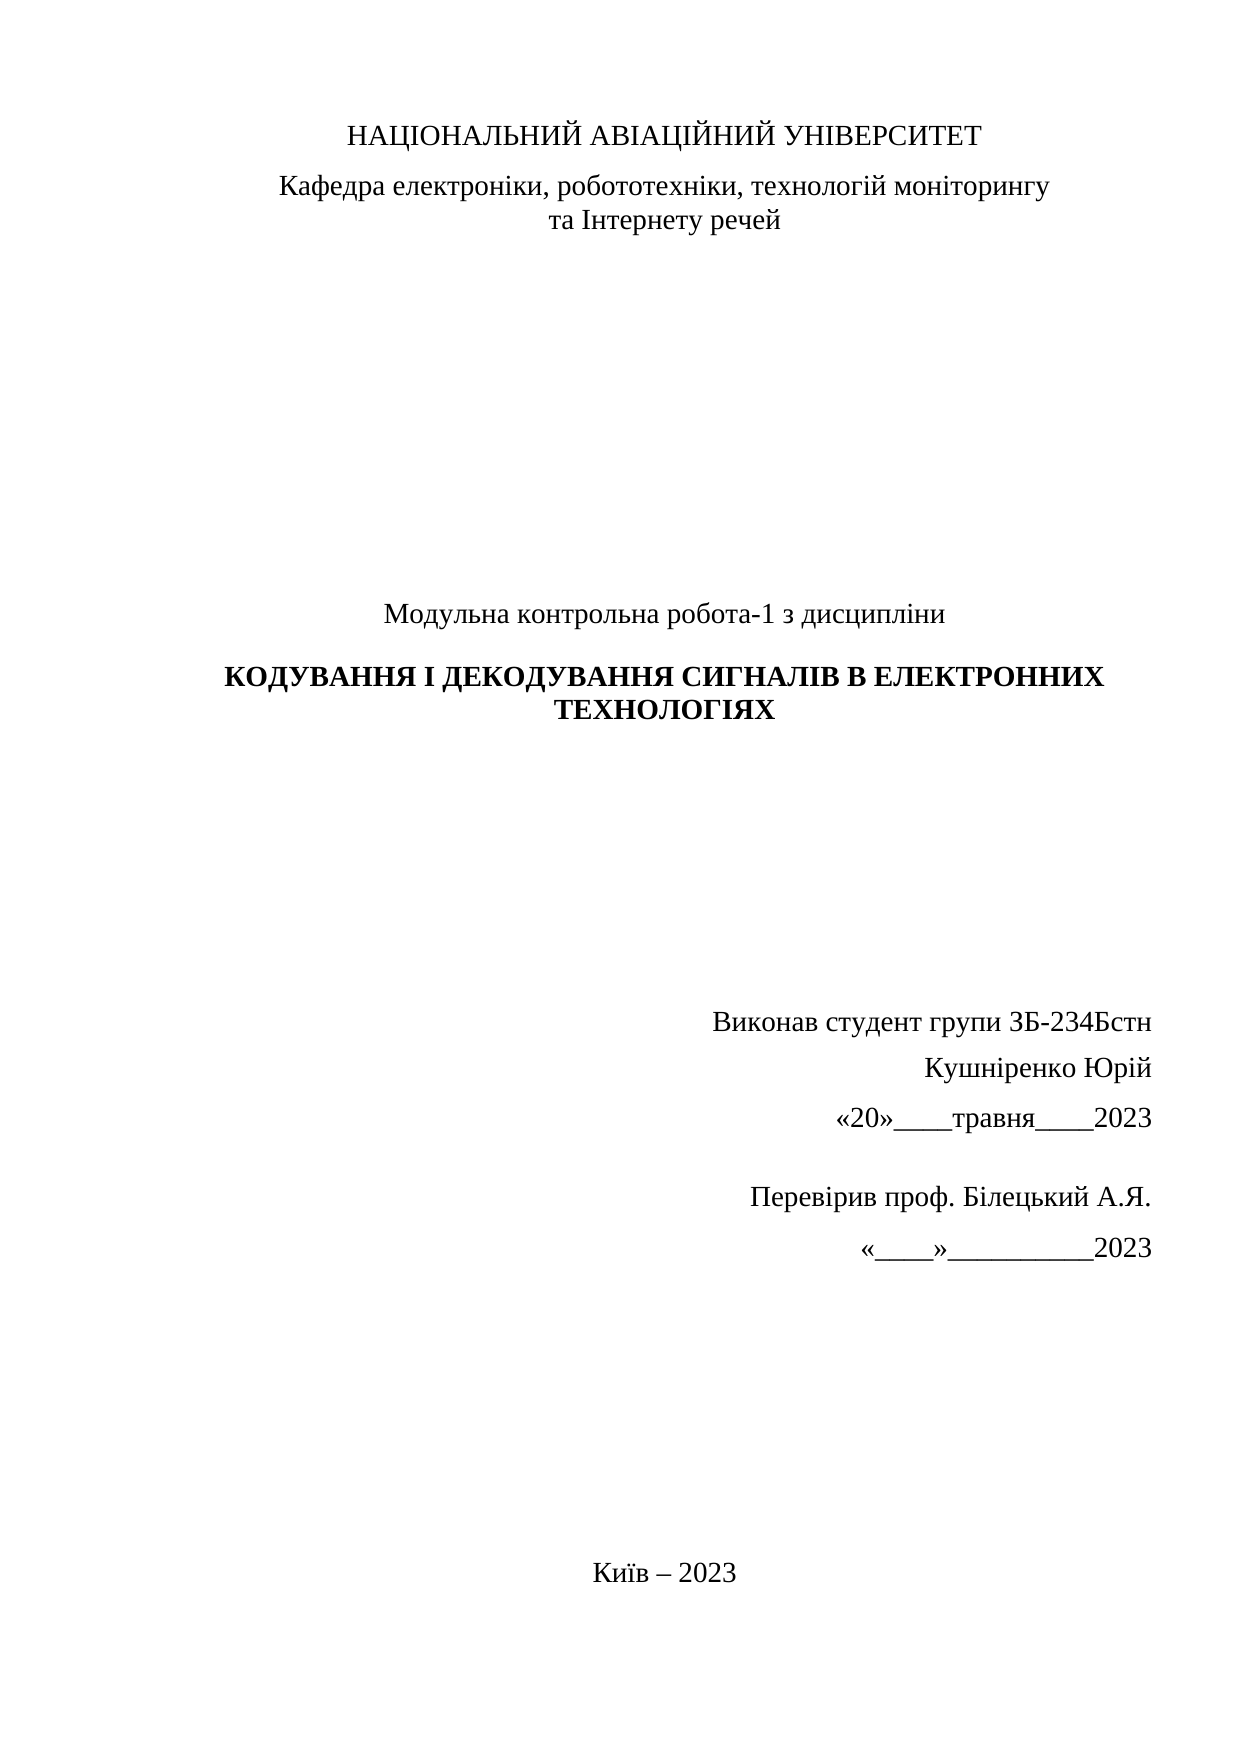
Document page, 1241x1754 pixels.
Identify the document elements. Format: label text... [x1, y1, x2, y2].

text Кафедра електроніки, робототехніки, технологій моніторингу [177, 168, 1152, 202]
text та Інтернету речей [177, 202, 1152, 235]
text НАЦІОНАЛЬНИЙ АВІАЦІЙНИЙ УНІВЕРСИТЕТ [177, 118, 1152, 152]
text «____»__________2023 [177, 1230, 1152, 1263]
text Перевірив проф. Білецький А.Я. [177, 1179, 1152, 1213]
text Модульна контрольна робота-1 з дисципліни [177, 596, 1152, 630]
text КОДУВАННЯ І ДЕКОДУВАННЯ СИГНАЛІВ В ЕЛЕКТРОННИХ ТЕХНОЛОГІЯХ [177, 659, 1152, 726]
text Кушніренко Юрій [177, 1050, 1152, 1084]
text Київ – 2023 [177, 1556, 1152, 1589]
text Виконав студент групи ЗБ-234Бстн [177, 1004, 1152, 1038]
text «20»____травня____2023 [177, 1101, 1152, 1134]
